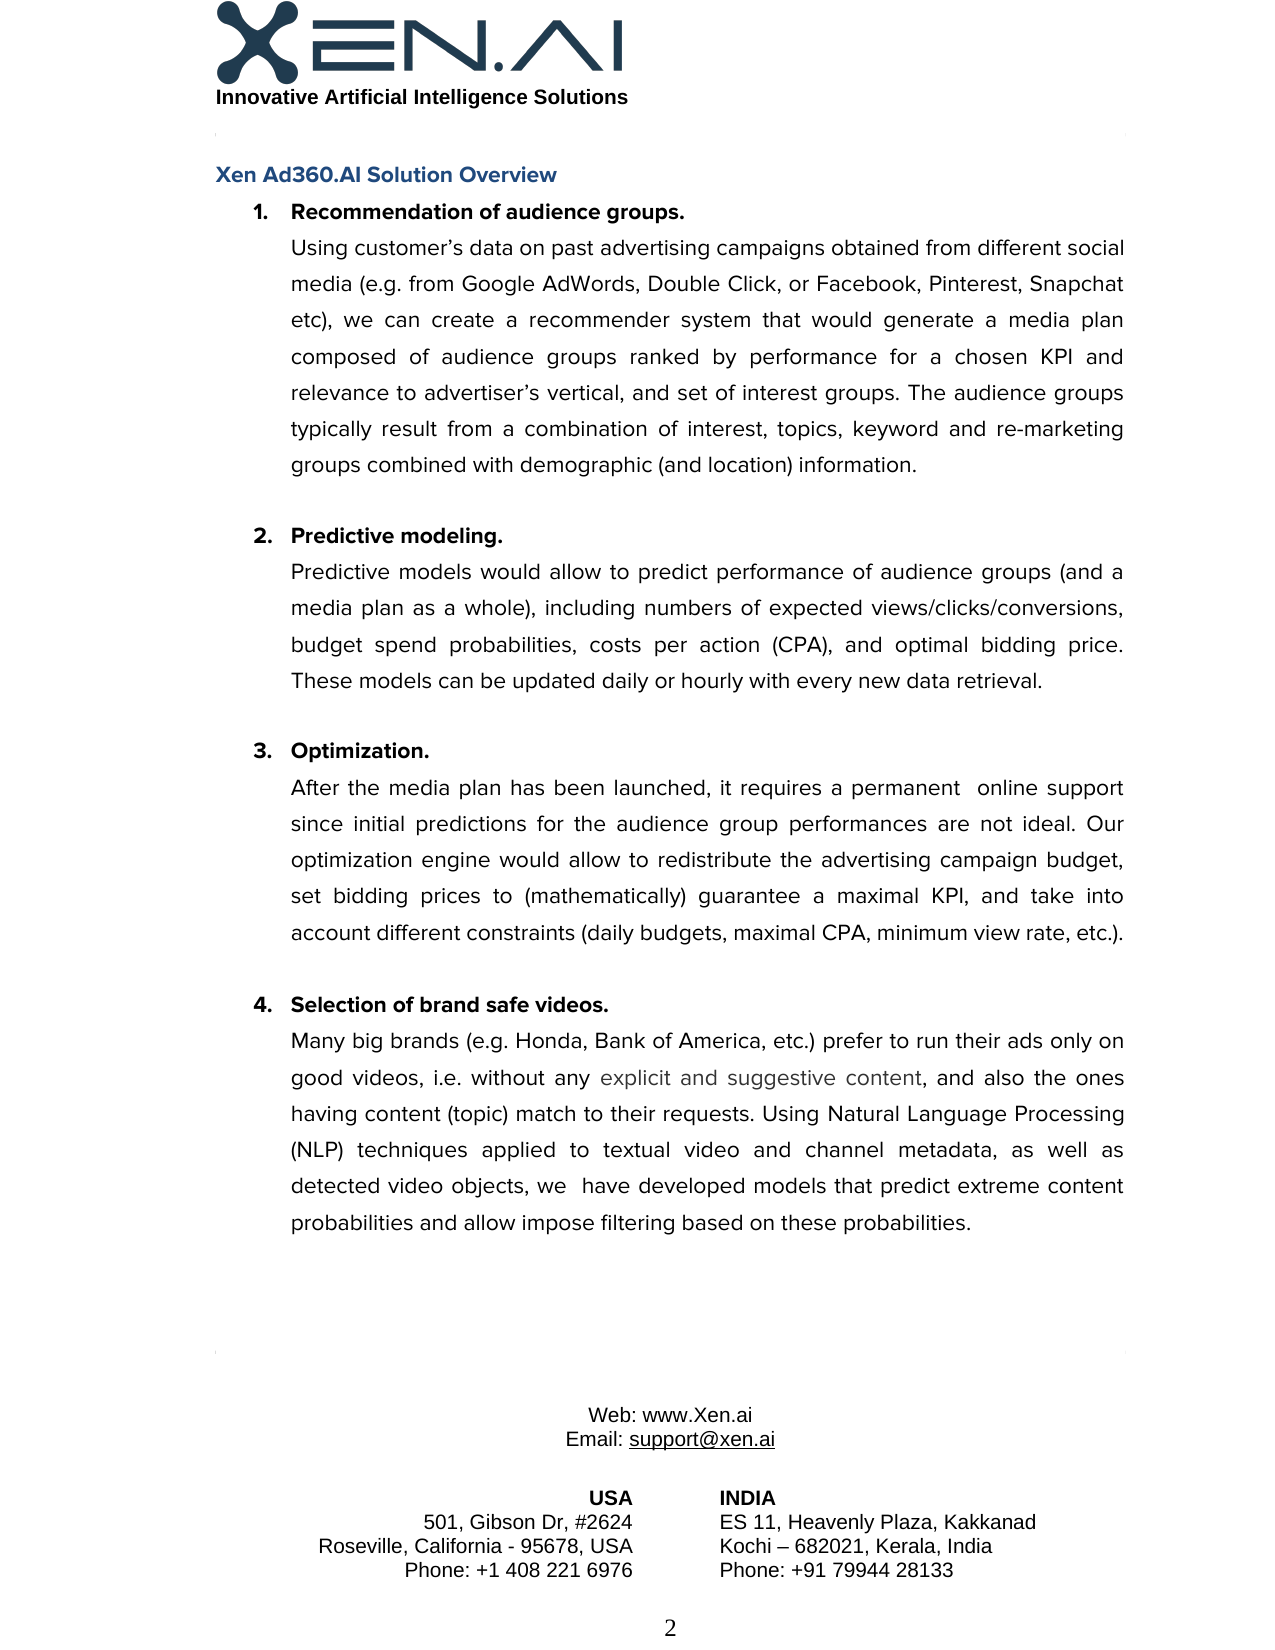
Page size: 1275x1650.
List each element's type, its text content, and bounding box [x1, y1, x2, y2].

text Many big brands (e.g. Honda, Bank of America, etc.) prefer to run their ads only on good videos, i.e. without any explicit and suggestive content, and also the ones having content (topic) match to their requests. Using Natural Language Processing (NLP) techniques applied to textual video and channel metadata, as well as detected video objects, we have developed models that predict extreme content probabilities and allow impose filtering based on these probabilities. [291, 1028, 1125, 1237]
list Recommendation of audience groups. [253, 198, 1125, 226]
text Predictive models would allow to predict performance of audience groups (and a media plan as a whole), including numbers of expected views/clicks/conversions, budget spend probabilities, costs per action (CPA), and optimal bidding price. These models can be updated daily or hourly with every new data retrieval. [291, 558, 1125, 695]
list Optimization. [253, 738, 1125, 766]
picture [215, 0, 624, 86]
list Selection of brand safe videos. [253, 991, 1125, 1019]
text After the media plan has been launched, it requires a permanent online support since initial predictions for the audience group performances are not ideal. Our optimization engine would allow to redistribute the advertising campaign budget, set bidding prices to (mathematically) guarantee a maximal KPI, and take into account different constraints (daily budgets, maximal CPA, minimum view rate, etc.). [291, 774, 1125, 947]
list Predictive modeling. [253, 522, 1125, 550]
text Using customer’s data on past advertising campaigns obtained from different social media (e.g. from Google AdWords, Double Click, or Facebook, Pinterest, Snapchat etc), we can create a recommender system that would generate a media plan composed of audience groups ranked by performance for a chosen KPI and relevance to advertiser’s vertical, and set of interest groups. The audience groups typically result from a combination of interest, topics, keyword and re-marketing groups combined with demographic (and location) information. [291, 234, 1125, 480]
text Xen Ad360.AI Solution Overview [216, 162, 1125, 190]
